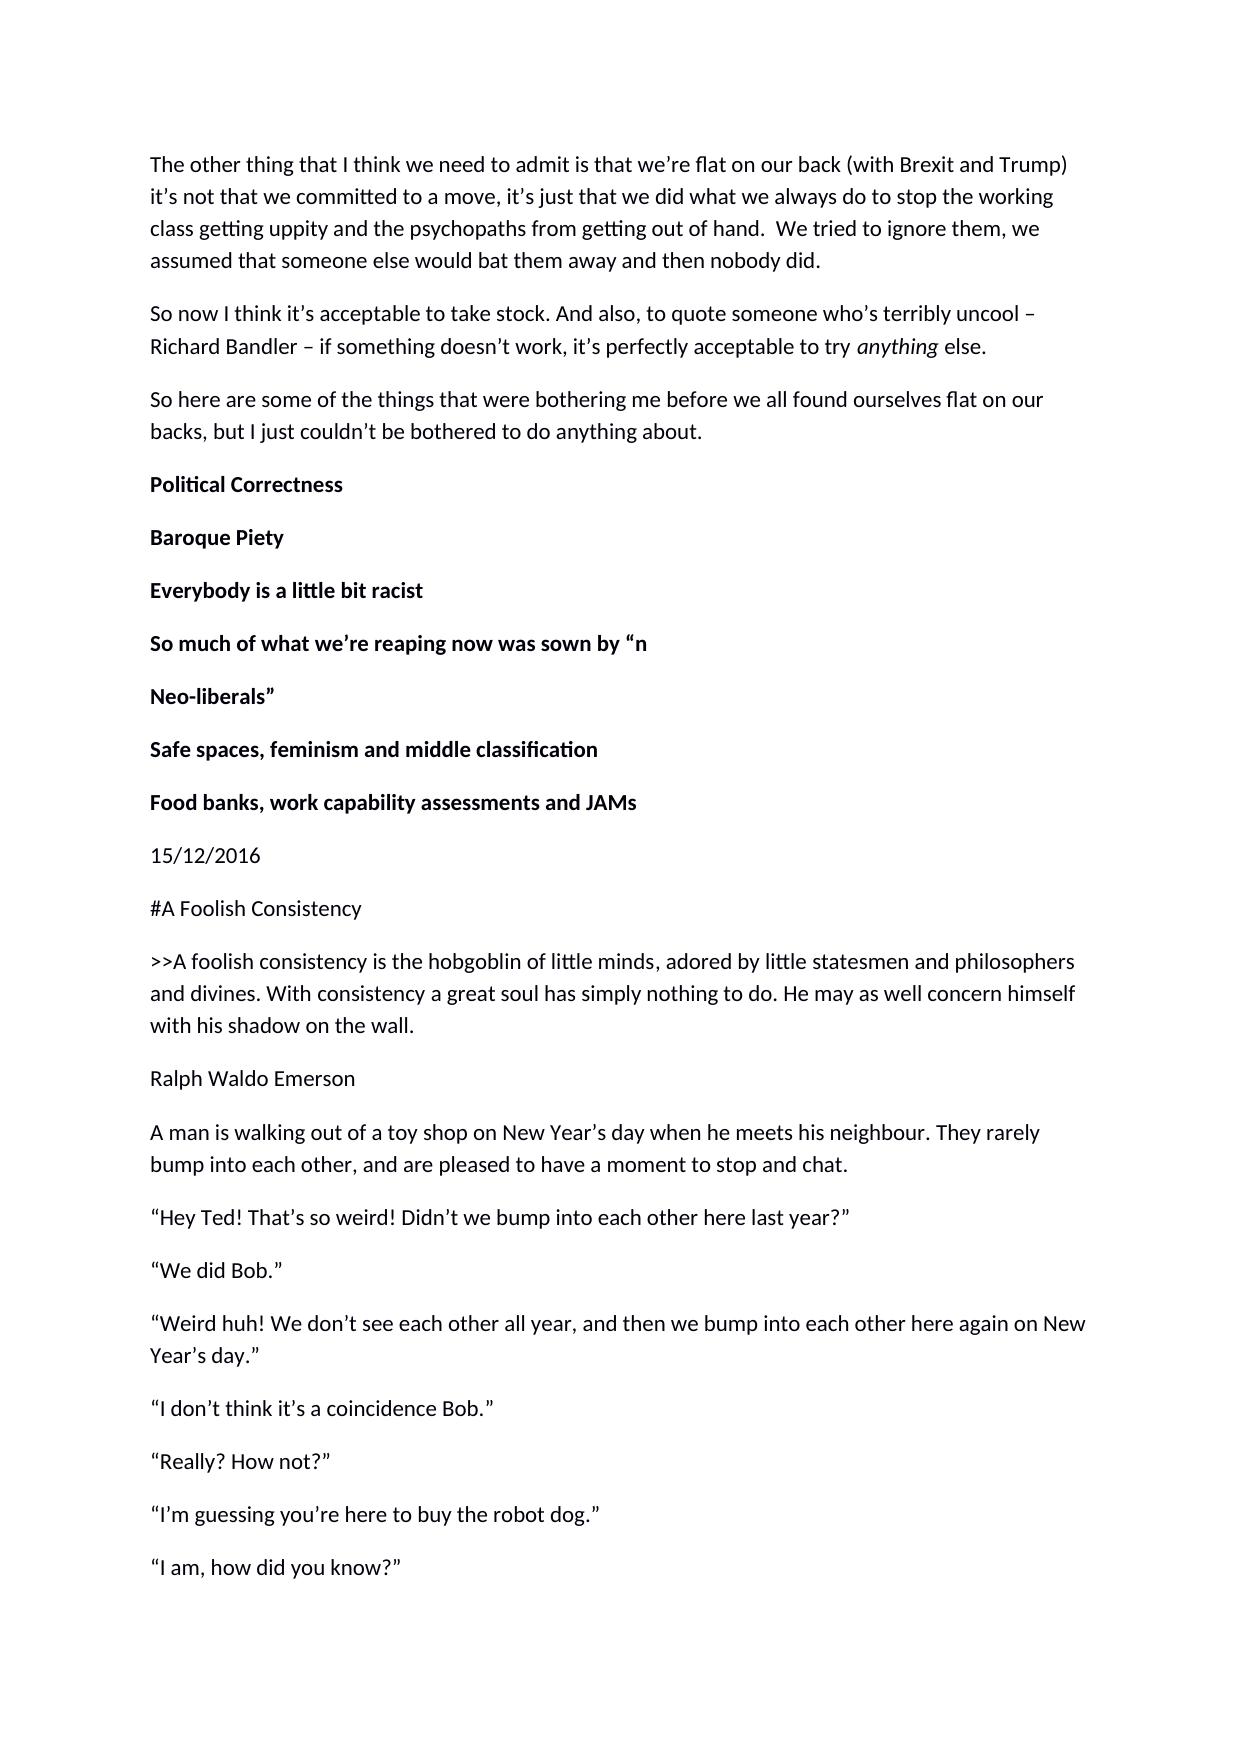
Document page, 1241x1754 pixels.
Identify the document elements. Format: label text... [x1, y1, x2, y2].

text Food banks, work capability assessments and JAMs [150, 788, 1090, 816]
text >>A foolish consistency is the hobgoblin of little minds, adored by little statesmen and philosophers and divines. With consistency a great soul has simply nothing to do. He may as well concern himself with his shadow on the wall. [150, 947, 1090, 1039]
text Political Correctness [150, 470, 1090, 498]
text “I am, how did you know?” [150, 1553, 1090, 1581]
text “We did Bob.” [150, 1256, 1090, 1284]
text “Really? How not?” [150, 1447, 1090, 1475]
text “Hey Ted! That’s so weird! Didn’t we bump into each other here last year?” [150, 1203, 1090, 1231]
text Baroque Piety [150, 523, 1090, 551]
text Everybody is a little bit racist [150, 576, 1090, 604]
text A man is walking out of a toy shop on New Year’s day when he meets his neighbour. They rarely bump into each other, and are pleased to have a moment to stop and chat. [150, 1118, 1090, 1178]
text So here are some of the things that were bothering me before we all found ourselves flat on our backs, but I just couldn’t be bothered to do anything about. [150, 385, 1090, 445]
text 15/12/2016 [150, 841, 1090, 869]
text #A Foolish Consistency [150, 894, 1090, 922]
text “Weird huh! We don’t see each other all year, and then we bump into each other here again on New Year’s day.” [150, 1309, 1090, 1369]
text The other thing that I think we need to admit is that we’re flat on our back (with Brexit and Trump) it’s not that we committed to a move, it’s just that we did what we always do to stop the working class getting uppity and the psychopaths from getting out of hand. We tried to ignore them, we assumed that someone else would bat them away and then nobody did. [150, 150, 1090, 274]
text “I’m guessing you’re here to buy the robot dog.” [150, 1500, 1090, 1528]
text So much of what we’re reaping now was sown by “n [150, 629, 1090, 657]
text Ralph Waldo Emerson [150, 1064, 1090, 1093]
text Safe spaces, feminism and middle classification [150, 735, 1090, 763]
text So now I think it’s acceptable to take stock. And also, to quote someone who’s terribly uncool – Richard Bandler – if something doesn’t work, it’s perfectly acceptable to try anything else. [150, 299, 1090, 360]
text Neo-liberals” [150, 682, 1090, 710]
text “I don’t think it’s a coincidence Bob.” [150, 1394, 1090, 1422]
